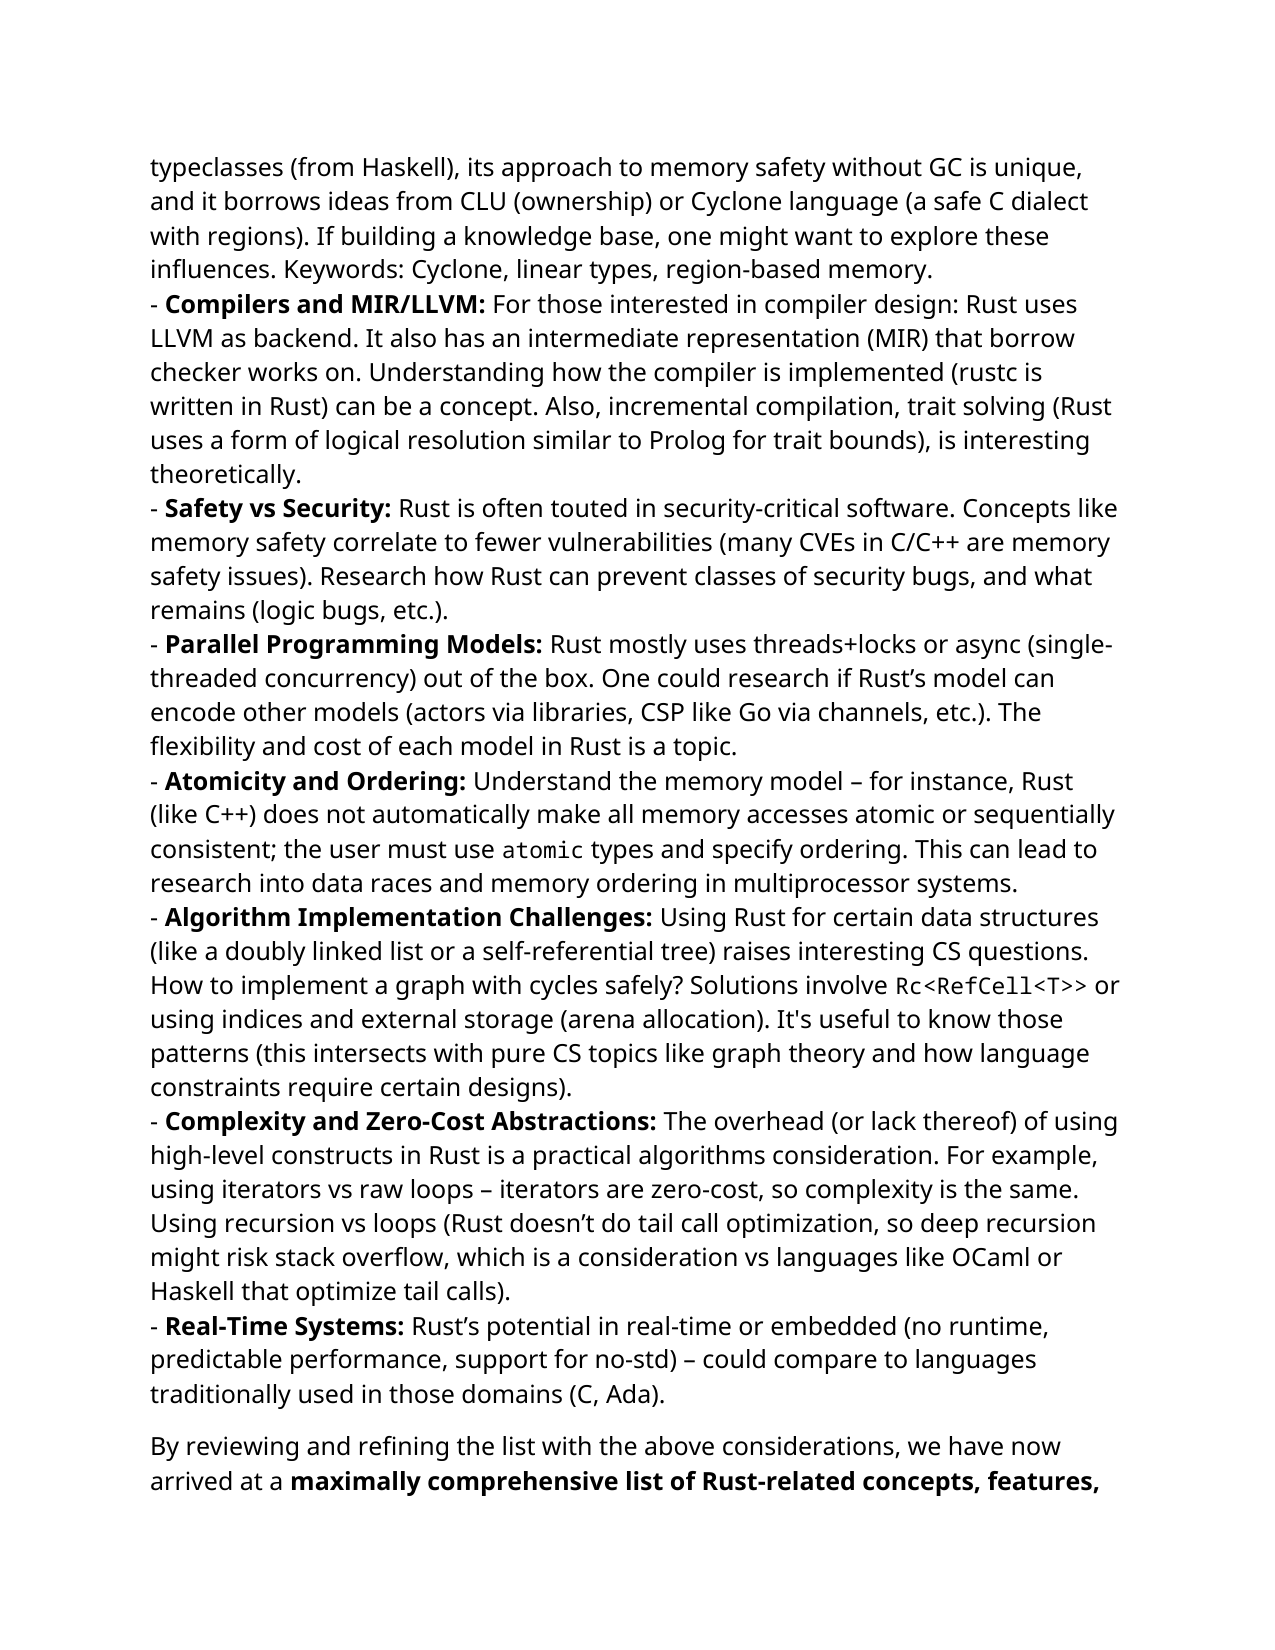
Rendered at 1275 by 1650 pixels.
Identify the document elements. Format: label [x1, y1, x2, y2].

text [150, 1429, 1125, 1497]
text [150, 150, 1125, 1410]
